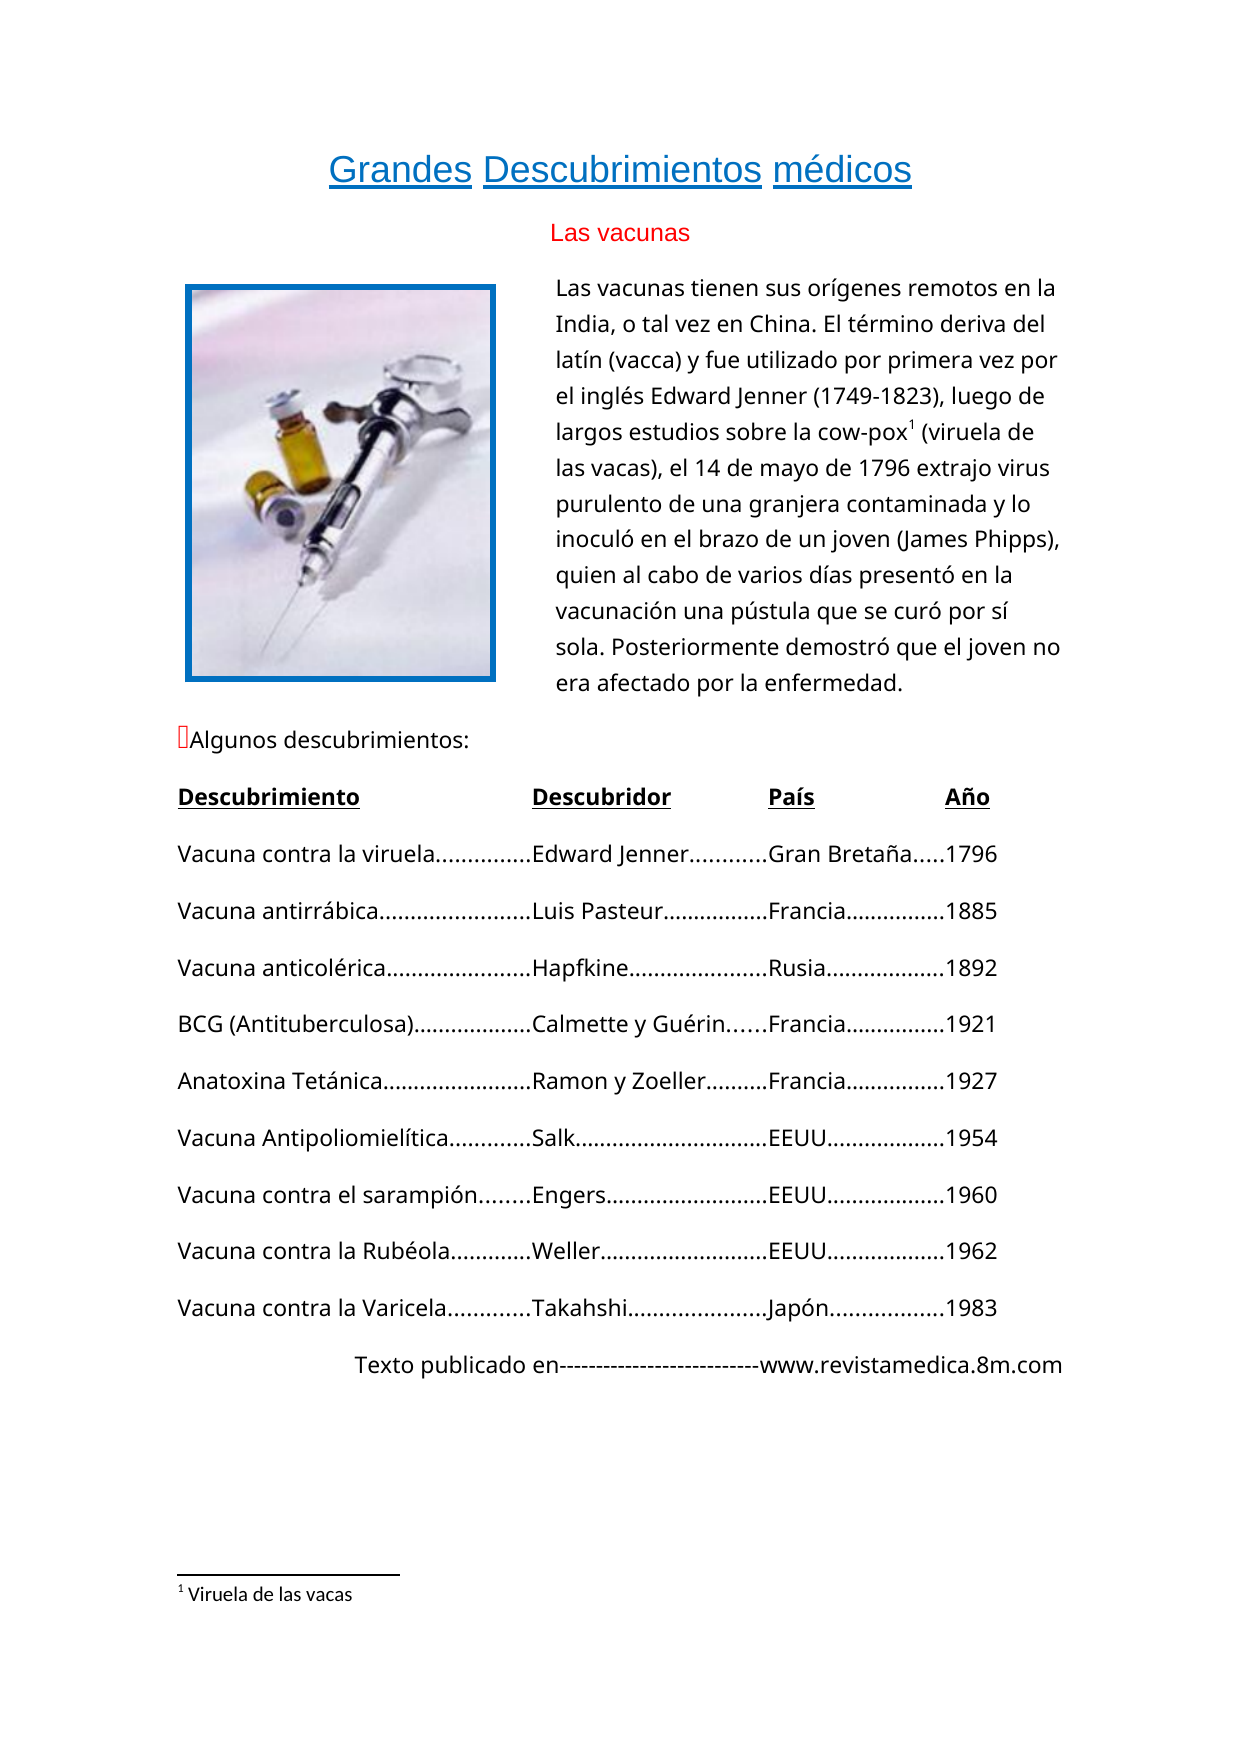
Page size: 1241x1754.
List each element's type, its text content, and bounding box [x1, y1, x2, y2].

text Vacuna contra el sarampión Engers EEUU 1960 [177, 1178, 1063, 1210]
text Grandes Descubrimientos médicos [177, 148, 1063, 191]
picture [192, 290, 490, 676]
text Las vacunas [177, 218, 1063, 247]
text Vacuna contra la viruela Edward Jenner Gran Bretaña 1796 [177, 838, 1063, 869]
text Descubrimiento Descubridor País Año [177, 781, 1063, 812]
text Vacuna contra la Varicela Takahshi Japón 1983 [177, 1292, 1063, 1323]
text Texto publicado en www.revistamedica.8m.com [177, 1349, 1063, 1380]
text Vacuna Antipoliomielítica Salk EEUU 1954 [177, 1122, 1063, 1153]
text Vacuna anticolérica Hapfkine Rusia 1892 [177, 951, 1063, 983]
text Vacuna contra la Rubéola Weller EEUU 1962 [177, 1235, 1063, 1267]
text BCG (Antituberculosa) Calmette y Guérin Francia 1921 [177, 1008, 1063, 1039]
text Anatoxina Tetánica Ramon y Zoeller Francia 1927 [177, 1065, 1063, 1096]
text Vacuna antirrábica Luis Pasteur Francia 1885 [177, 895, 1063, 926]
text Algunos descubrimientos: [177, 724, 1063, 756]
